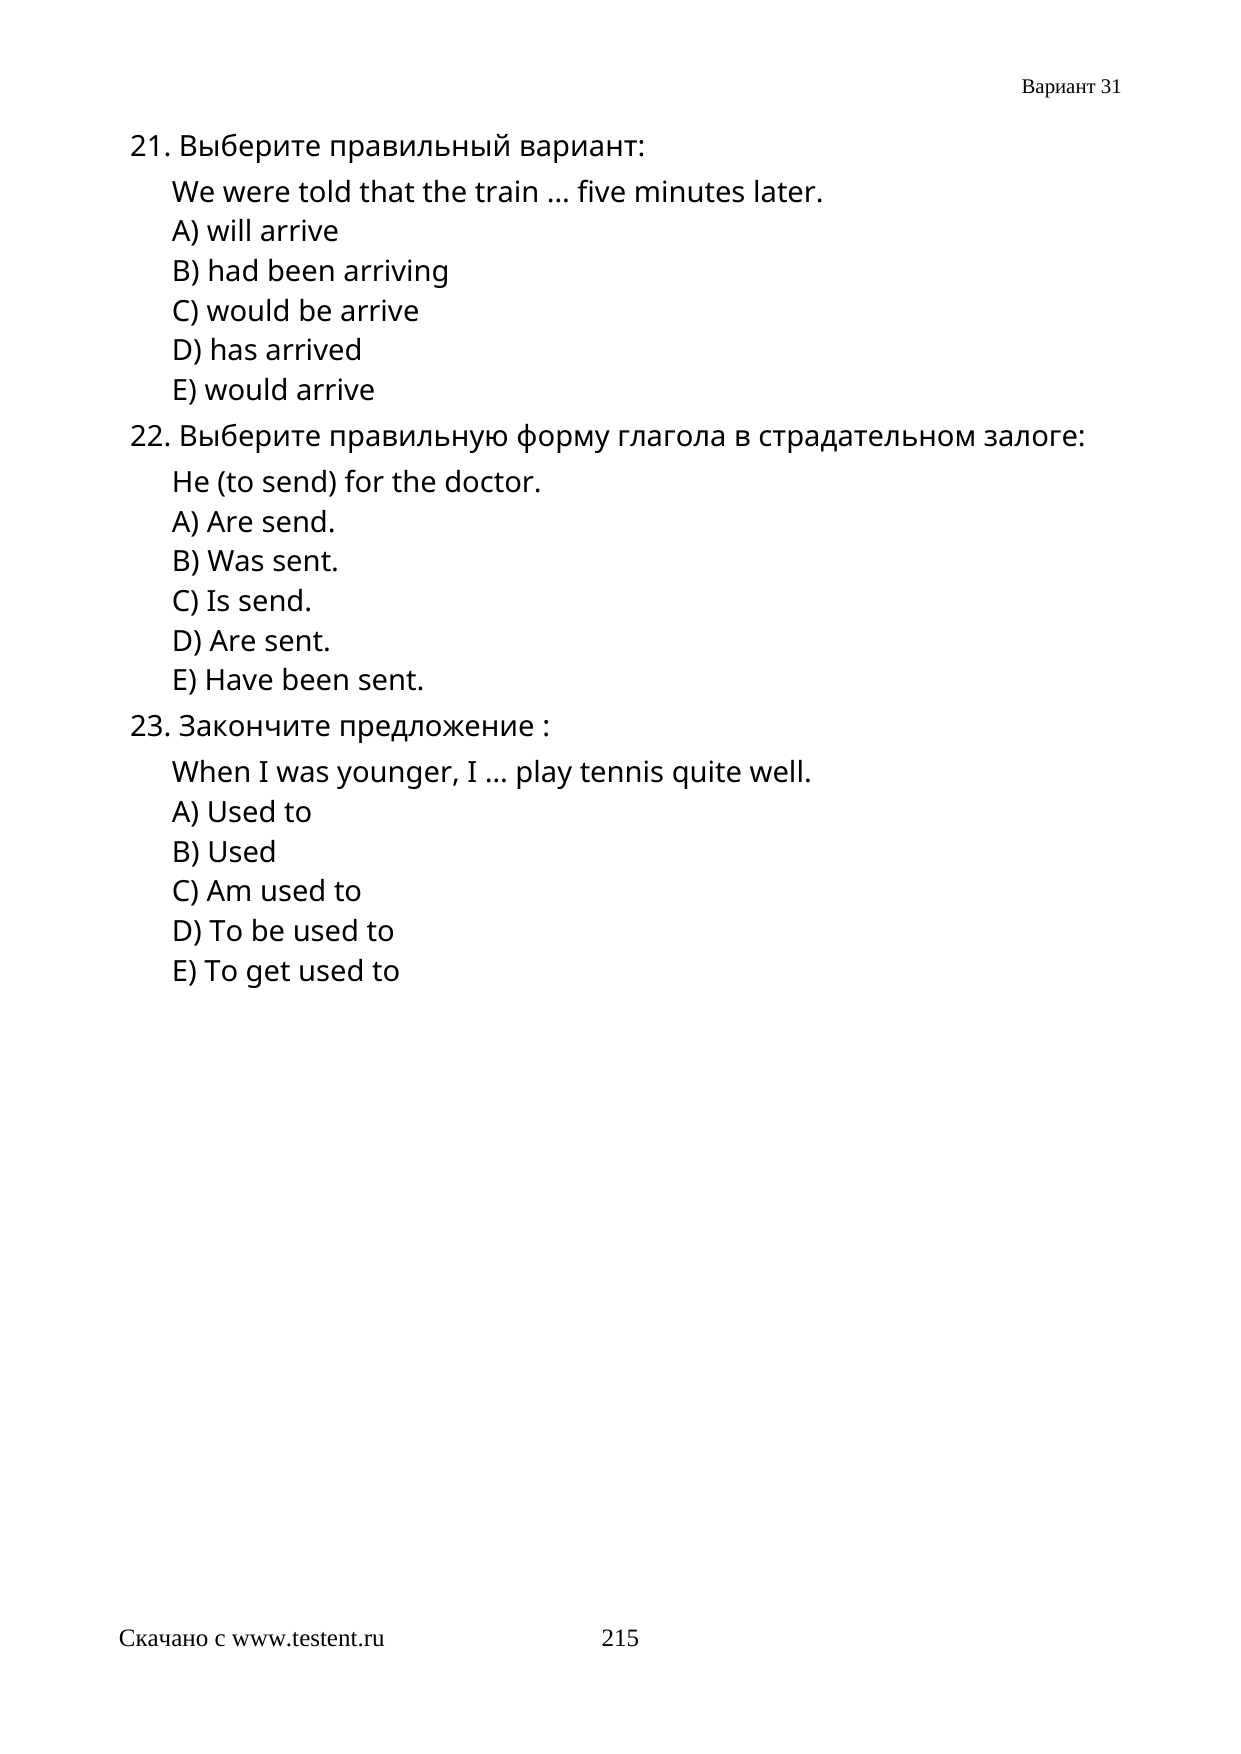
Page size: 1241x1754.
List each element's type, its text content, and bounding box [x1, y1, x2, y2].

table_cell 22. Выберите правильную форму глагола в страдательном залоге: He (to send) for the doctor. A) Are send. B) Was sent. C) Is send. D) Are sent. E) Have been sent. [119, 409, 1123, 699]
table_cell 21. Выберите правильный вариант: We were told that the train … five minutes later. A) will arrive B) had been arriving C) would be arrivе D) has arrived E) would arrive [119, 119, 1123, 409]
table_cell 23. Закончите предложение : When I was younger, I … play tennis quite well. A) Used to B) Used C) Am used to D) To be used to E) To get used to [119, 699, 1123, 990]
